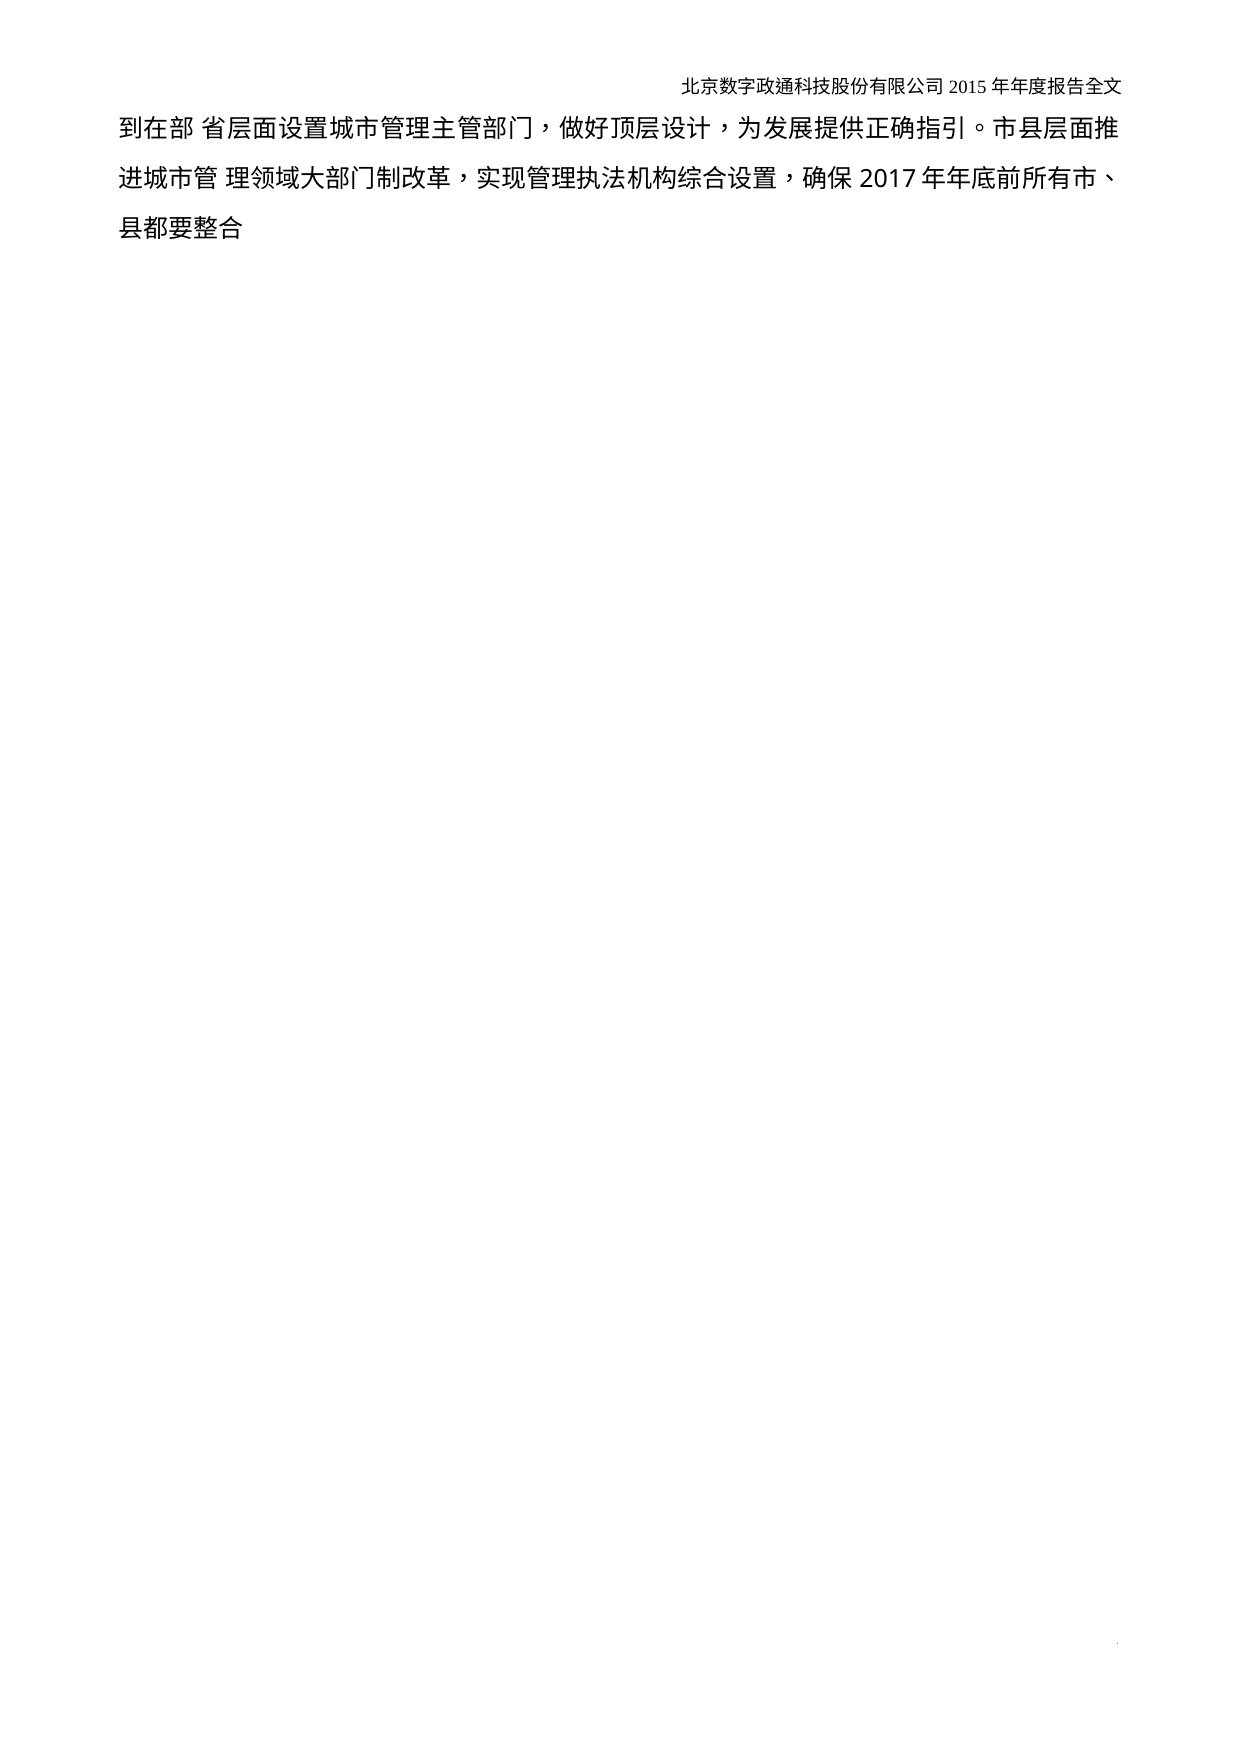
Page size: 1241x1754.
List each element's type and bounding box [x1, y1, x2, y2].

text [118, 110, 1123, 245]
